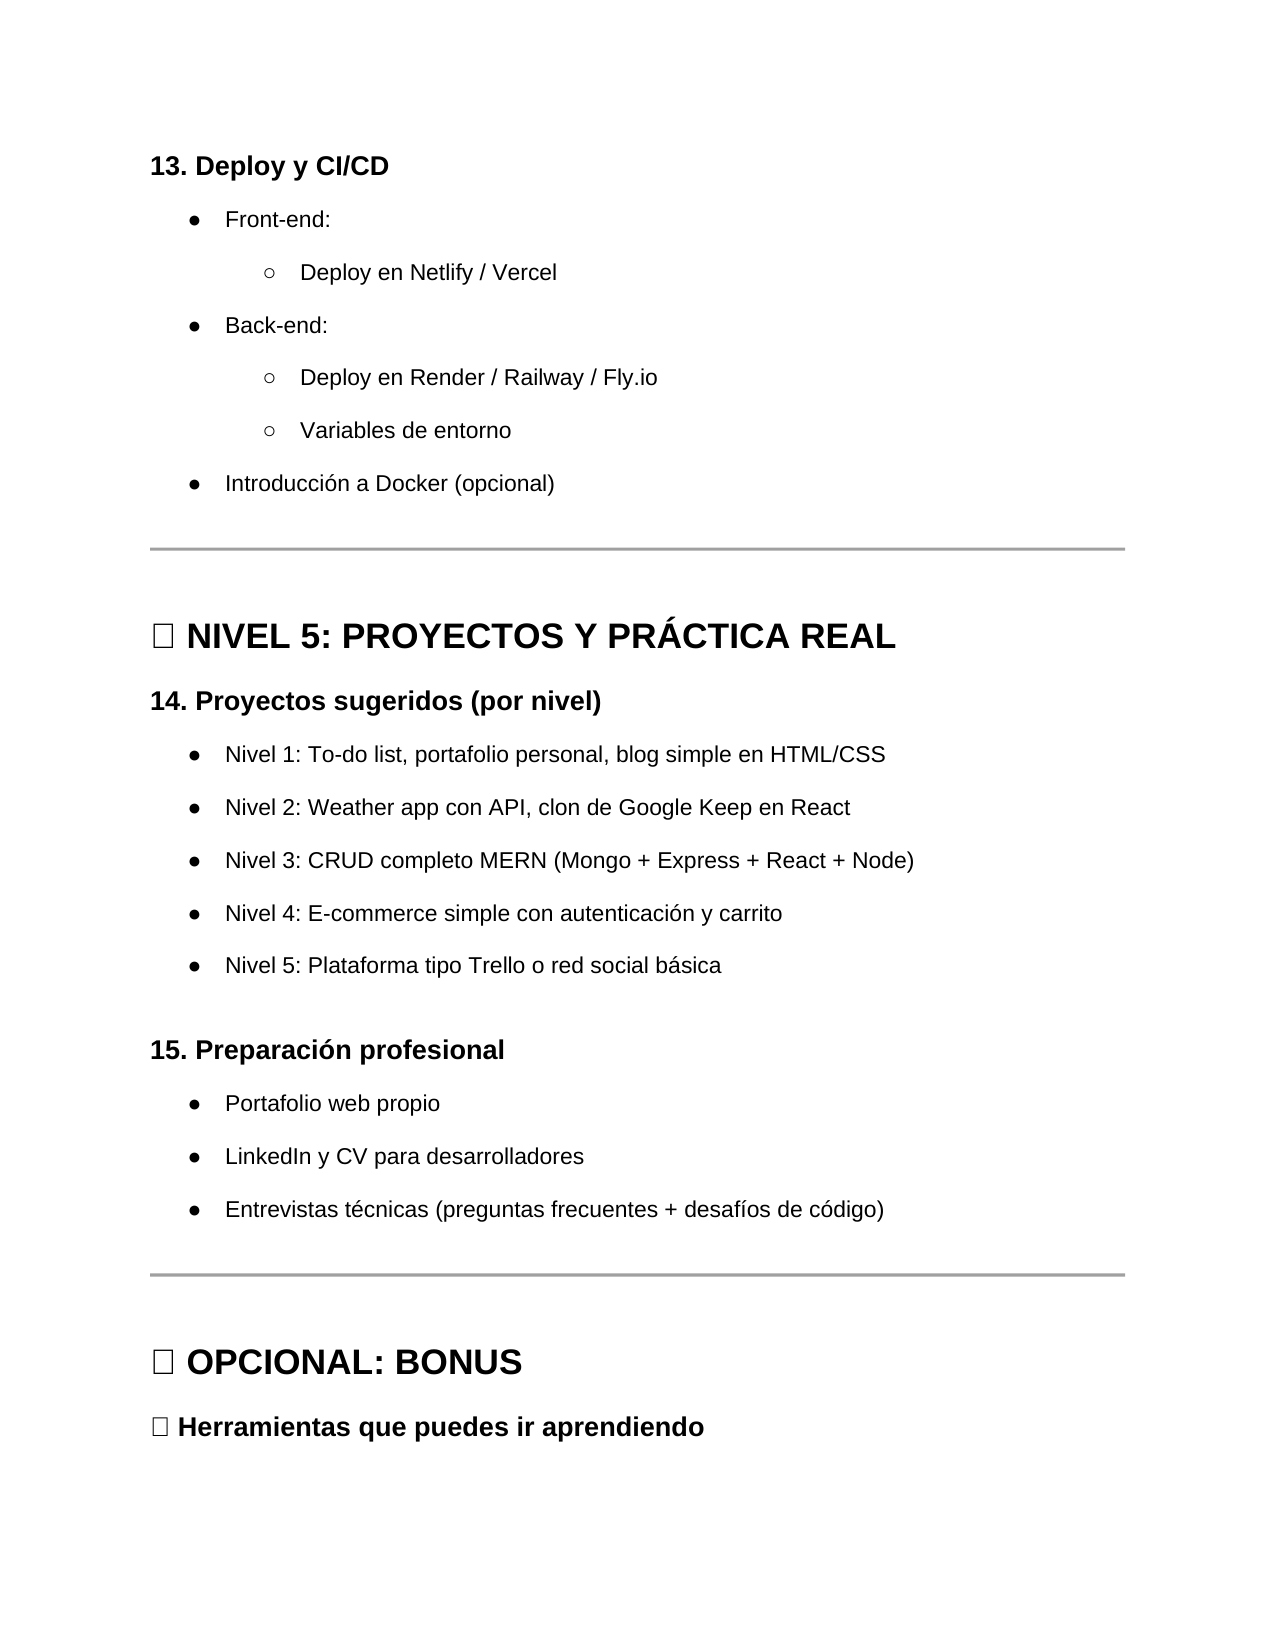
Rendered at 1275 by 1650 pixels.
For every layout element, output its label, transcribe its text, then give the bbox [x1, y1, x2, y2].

list Front-end: [187, 206, 1125, 259]
subtitle 🧠 NIVEL 5: PROYECTOS Y PRÁCTICA REAL [150, 615, 1125, 656]
list LinkedIn y CV para desarrolladores [187, 1143, 1125, 1196]
list Portafolio web propio [187, 1090, 1125, 1143]
subtitle 15. Preparación profesional [150, 1034, 1125, 1065]
list Nivel 2: Weather app con API, clon de Google Keep en React [187, 794, 1125, 847]
list Nivel 4: E-commerce simple con autenticación y carrito [187, 899, 1125, 952]
list Deploy en Netlify / Vercel [262, 259, 1125, 312]
list Variables de entorno [262, 417, 1125, 470]
list Nivel 1: To-do list, portafolio personal, blog simple en HTML/CSS [187, 741, 1125, 794]
subtitle 🎁 OPCIONAL: BONUS [150, 1341, 1125, 1382]
list Introducción a Docker (opcional) [187, 470, 1125, 522]
subtitle 🔧 Herramientas que puedes ir aprendiendo [150, 1411, 1125, 1442]
list Nivel 3: CRUD completo MERN (Mongo + Express + React + Node) [187, 847, 1125, 899]
subtitle 14. Proyectos sugeridos (por nivel) [150, 685, 1125, 716]
list Back-end: [187, 312, 1125, 364]
list Deploy en Render / Railway / Fly.io [262, 364, 1125, 417]
subtitle 13. Deploy y CI/CD [150, 150, 1125, 181]
list Nivel 5: Plataforma tipo Trello o red social básica [187, 952, 1125, 1005]
list Entrevistas técnicas (preguntas frecuentes + desafíos de código) [187, 1196, 1125, 1248]
